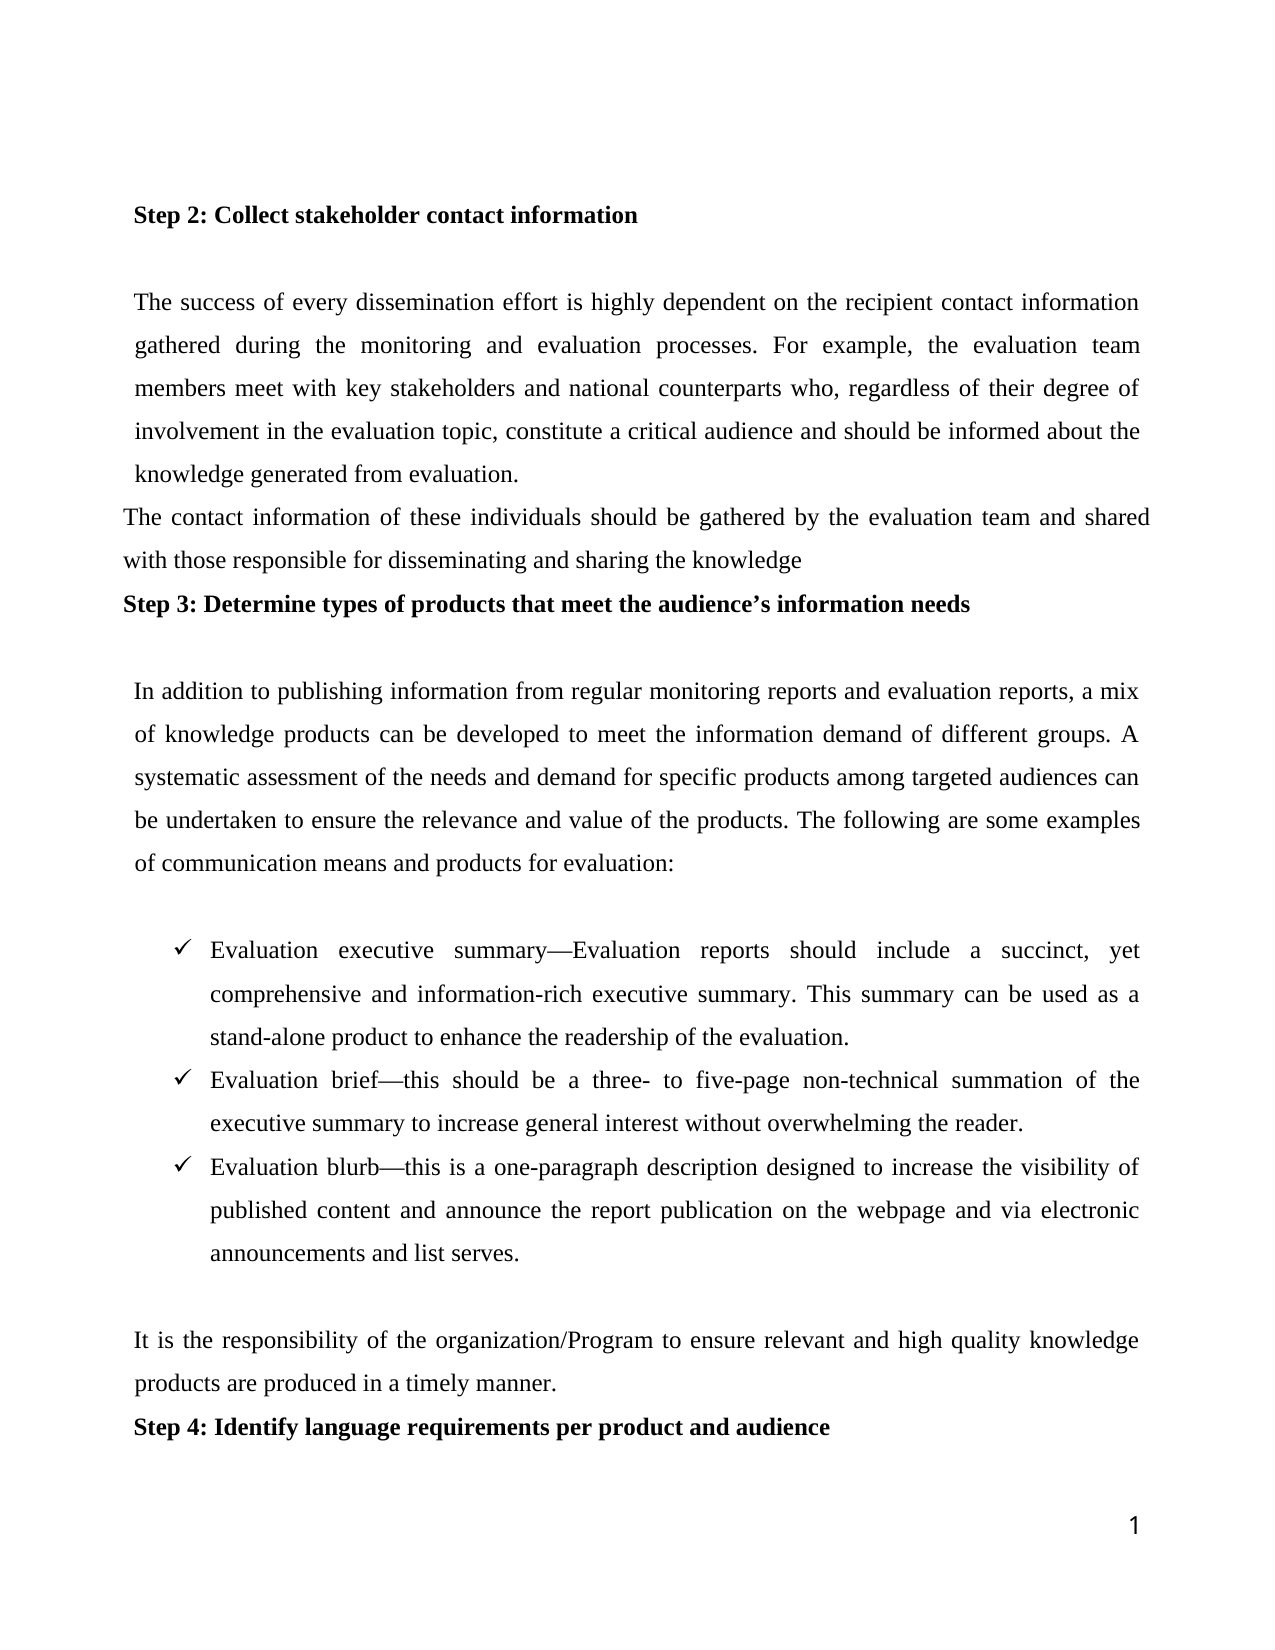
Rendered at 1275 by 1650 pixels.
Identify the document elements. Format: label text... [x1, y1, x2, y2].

text Step 4: Identify language requirements per product and audience [133, 1412, 1140, 1440]
text It is the responsibility of the organization/Program to ensure relevant and high quality knowledge products are produced in a timely manner. [133, 1325, 1140, 1397]
text Step 2: Collect stakeholder contact information [133, 200, 1141, 229]
text The success of every dissemination effort is highly dependent on the recipient contact information gathered during the monitoring and evaluation processes. For example, the evaluation team members meet with key stakeholders and national counterparts who, regardless of their degree of involvement in the evaluation topic, constitute a critical audience and should be informed about the knowledge generated from evaluation. [133, 287, 1141, 488]
list Evaluation executive summary—Evaluation reports should include a succinct, yet comprehensive and information-rich executive summary. This summary can be used as a stand-alone product to enhance the readership of the evaluation. [172, 936, 1141, 1051]
text Step 3: Determine types of products that meet the audience’s information needs [123, 589, 1152, 618]
text In addition to publishing information from regular monitoring reports and evaluation reports, a mix of knowledge products can be developed to meet the information demand of different groups. A systematic assessment of the needs and demand for specific products among targeted audiences can be undertaken to ensure the relevance and value of the products. The following are some examples of communication means and products for evaluation: [133, 676, 1141, 877]
list Evaluation brief—this should be a three- to five-page non-technical summation of the executive summary to increase general interest without overwhelming the reader. [172, 1065, 1141, 1137]
list Evaluation blurb—this is a one-paragraph description designed to increase the visibility of published content and announce the report publication on the webpage and via electronic announcements and list serves. [172, 1152, 1140, 1267]
text The contact information of these individuals should be gathered by the evaluation team and shared with those responsible for disseminating and sharing the knowledge [123, 502, 1152, 574]
